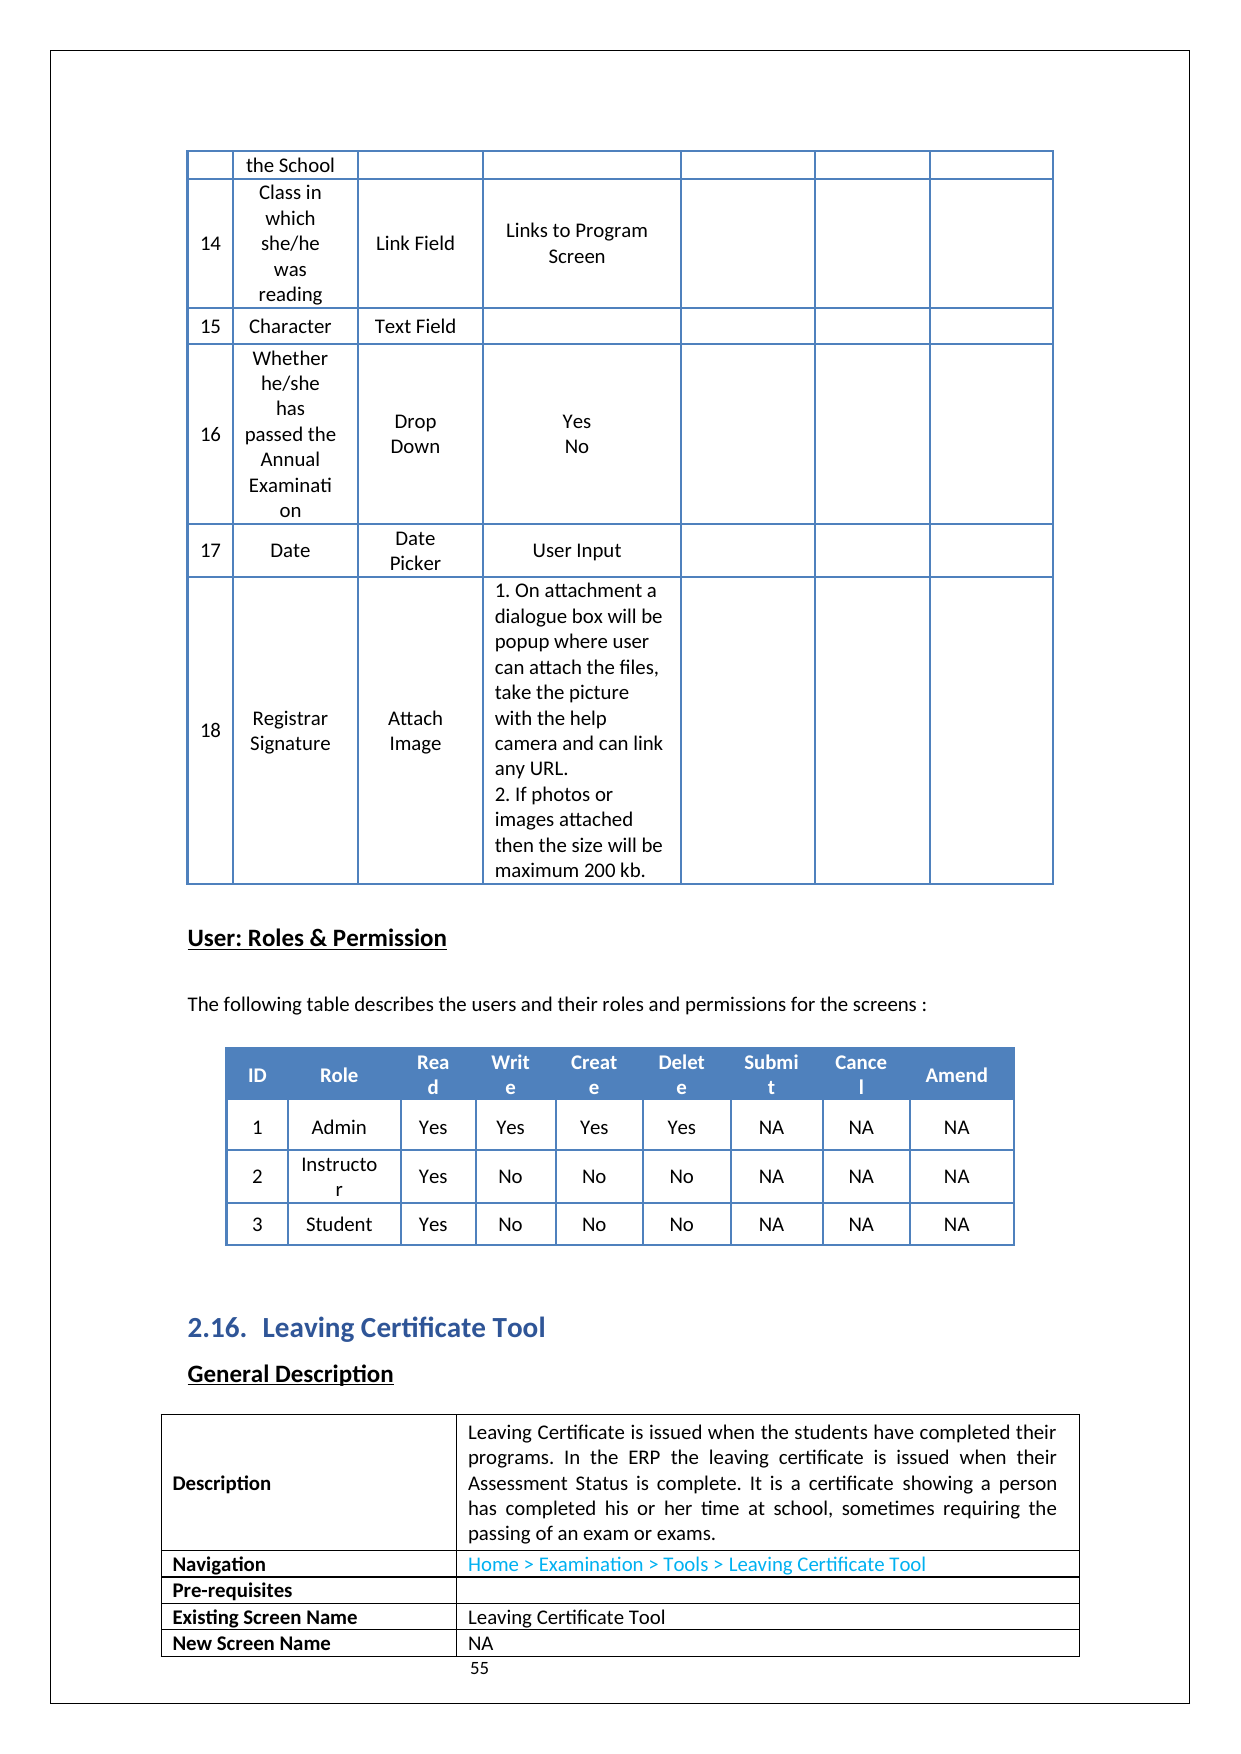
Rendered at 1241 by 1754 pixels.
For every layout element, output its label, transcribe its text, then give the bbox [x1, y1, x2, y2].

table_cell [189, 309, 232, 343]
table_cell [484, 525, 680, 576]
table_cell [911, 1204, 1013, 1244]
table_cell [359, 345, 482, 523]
text The following table describes the users and their roles and permissions for the screens : [187, 991, 1042, 1016]
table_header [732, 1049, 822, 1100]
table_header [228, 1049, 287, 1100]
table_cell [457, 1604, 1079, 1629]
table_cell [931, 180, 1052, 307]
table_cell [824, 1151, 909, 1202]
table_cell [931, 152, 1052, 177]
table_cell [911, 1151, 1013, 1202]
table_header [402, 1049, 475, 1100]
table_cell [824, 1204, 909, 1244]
subtitle Leaving Certificate Tool [187, 1309, 1053, 1345]
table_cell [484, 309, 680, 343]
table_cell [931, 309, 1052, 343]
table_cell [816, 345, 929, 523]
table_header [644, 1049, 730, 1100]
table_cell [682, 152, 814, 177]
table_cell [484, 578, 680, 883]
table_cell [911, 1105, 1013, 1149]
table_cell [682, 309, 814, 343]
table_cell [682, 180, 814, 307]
subtitle User: Roles & Permission [187, 923, 1053, 953]
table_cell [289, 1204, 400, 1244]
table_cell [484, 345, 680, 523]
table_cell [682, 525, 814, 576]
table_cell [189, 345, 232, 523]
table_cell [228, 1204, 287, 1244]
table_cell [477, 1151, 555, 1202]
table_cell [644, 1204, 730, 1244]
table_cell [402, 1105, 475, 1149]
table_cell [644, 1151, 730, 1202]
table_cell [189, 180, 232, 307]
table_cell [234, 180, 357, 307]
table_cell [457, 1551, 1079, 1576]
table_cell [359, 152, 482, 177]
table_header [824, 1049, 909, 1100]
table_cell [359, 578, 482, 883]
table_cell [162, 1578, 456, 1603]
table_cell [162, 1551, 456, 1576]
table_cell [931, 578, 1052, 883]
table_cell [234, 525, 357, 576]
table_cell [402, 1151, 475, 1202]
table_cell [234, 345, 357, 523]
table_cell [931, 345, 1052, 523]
list General Description [187, 1358, 1053, 1388]
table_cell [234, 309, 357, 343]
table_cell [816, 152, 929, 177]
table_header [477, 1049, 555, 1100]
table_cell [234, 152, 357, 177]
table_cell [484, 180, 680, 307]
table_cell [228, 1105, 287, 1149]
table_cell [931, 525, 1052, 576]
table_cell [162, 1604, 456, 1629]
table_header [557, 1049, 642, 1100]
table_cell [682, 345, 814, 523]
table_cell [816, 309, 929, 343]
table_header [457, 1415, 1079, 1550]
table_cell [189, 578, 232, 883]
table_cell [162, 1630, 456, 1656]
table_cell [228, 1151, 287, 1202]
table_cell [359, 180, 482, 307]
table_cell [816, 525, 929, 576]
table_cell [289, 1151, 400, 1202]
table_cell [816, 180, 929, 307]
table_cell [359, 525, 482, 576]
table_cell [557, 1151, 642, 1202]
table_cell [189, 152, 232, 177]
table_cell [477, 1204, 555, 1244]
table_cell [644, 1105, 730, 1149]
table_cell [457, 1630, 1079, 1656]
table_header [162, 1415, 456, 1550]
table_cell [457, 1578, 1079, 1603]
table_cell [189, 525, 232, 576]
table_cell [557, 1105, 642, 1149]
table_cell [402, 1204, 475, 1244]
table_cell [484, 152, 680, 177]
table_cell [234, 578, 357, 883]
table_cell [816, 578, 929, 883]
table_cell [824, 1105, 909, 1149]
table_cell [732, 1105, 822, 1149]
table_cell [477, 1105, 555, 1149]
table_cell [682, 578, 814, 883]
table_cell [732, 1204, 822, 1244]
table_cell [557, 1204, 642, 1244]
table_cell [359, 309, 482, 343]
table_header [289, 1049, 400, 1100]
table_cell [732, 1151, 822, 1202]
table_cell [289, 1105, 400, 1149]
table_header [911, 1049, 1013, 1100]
